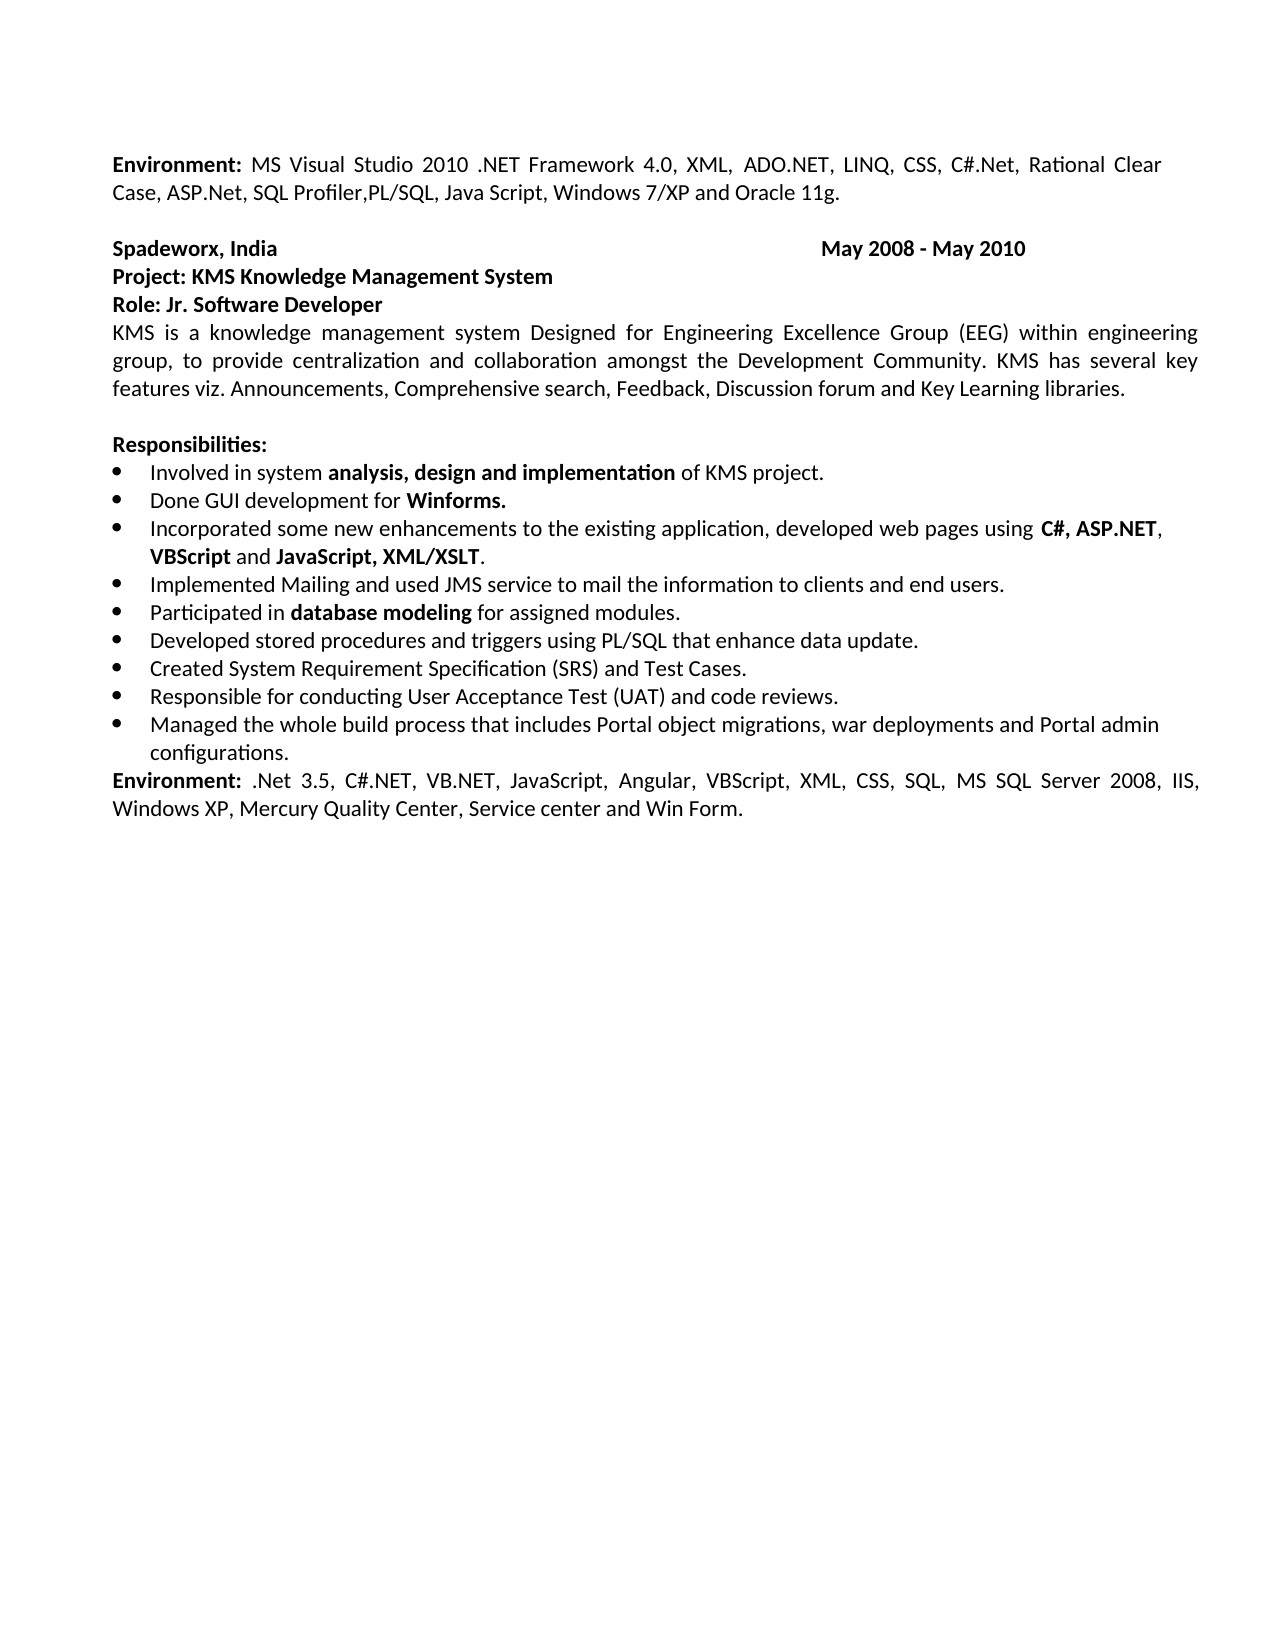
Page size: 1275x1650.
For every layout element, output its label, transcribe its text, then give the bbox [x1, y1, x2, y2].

text Project: KMS Knowledge Management System [112, 262, 1162, 290]
text Environment: .Net 3.5, C#.NET, VB.NET, JavaScript, Angular, VBScript, XML, CSS, SQL, MS SQL Server 2008, IIS, Windows XP, Mercury Quality Center, Service center and Win Form. [112, 766, 1200, 822]
list Incorporated some new enhancements to the existing application, developed web pages using C#, ASP.NET, VBScript and JavaScript, XML/XSLT. [112, 514, 1162, 570]
list Done GUI development for Winforms. [112, 486, 1162, 514]
text Responsibilities: [112, 430, 1200, 458]
list Involved in system analysis, design and implementation of KMS project. [112, 458, 1162, 486]
list Developed stored procedures and triggers using PL/SQL that enhance data update. [112, 626, 1162, 654]
text Role: Jr. Software Developer [112, 290, 1200, 318]
text KMS is a knowledge management system Designed for Engineering Excellence Group (EEG) within engineering group, to provide centralization and collaboration amongst the Development Community. KMS has several key features viz. Announcements, Comprehensive search, Feedback, Discussion forum and Key Learning libraries. [112, 318, 1200, 402]
text Environment: MS Visual Studio 2010 .NET Framework 4.0, XML, ADO.NET, LINQ, CSS, C#.Net, Rational Clear Case, ASP.Net, SQL Profiler,PL/SQL, Java Script, Windows 7/XP and Oracle 11g. [112, 150, 1162, 206]
list Participated in database modeling for assigned modules. [112, 598, 1162, 626]
list Created System Requirement Specification (SRS) and Test Cases. [112, 654, 1162, 682]
list Implemented Mailing and used JMS service to mail the information to clients and end users. [112, 570, 1162, 598]
text Spadeworx, India May 2008 - May 2010 [112, 234, 1164, 262]
list Responsible for conducting User Acceptance Test (UAT) and code reviews. [112, 682, 1162, 710]
list Managed the whole build process that includes Portal object migrations, war deployments and Portal admin configurations. [112, 710, 1162, 766]
